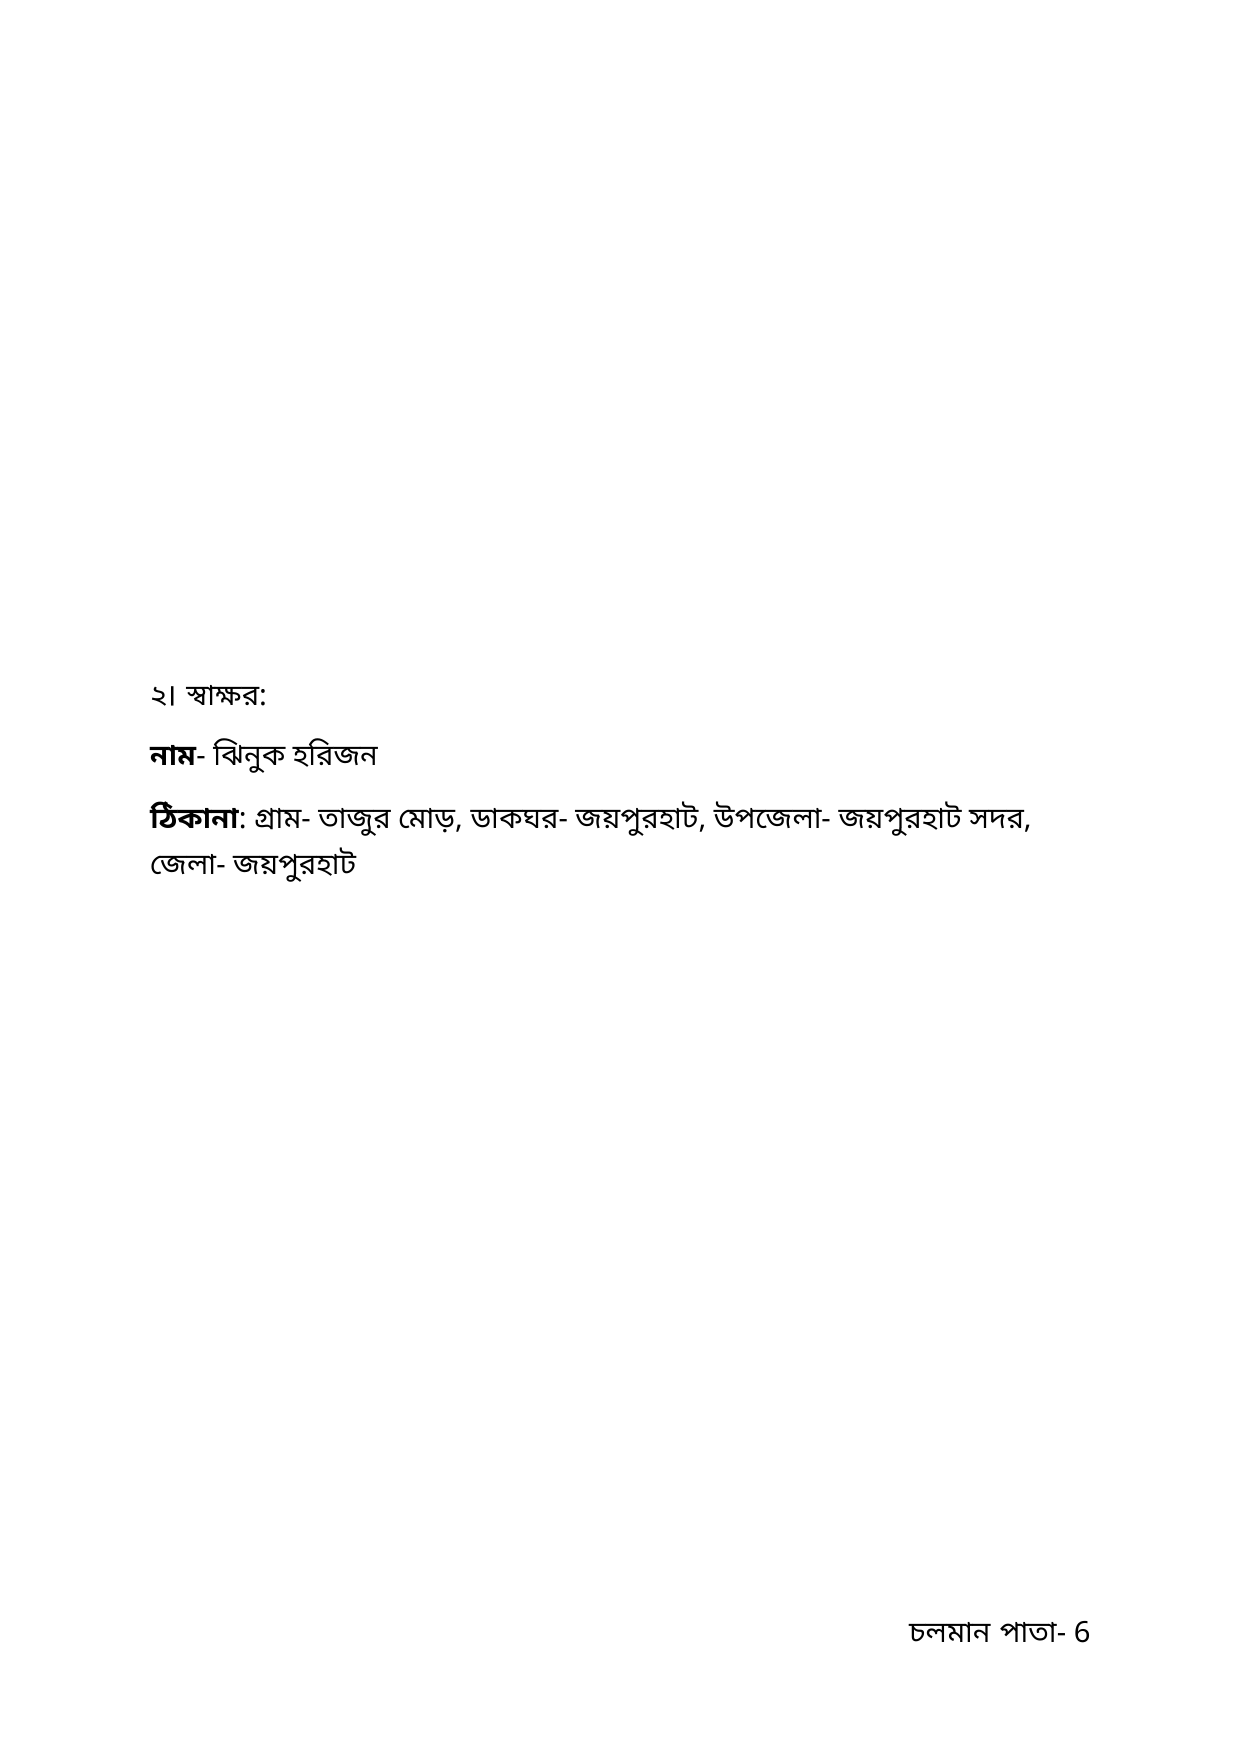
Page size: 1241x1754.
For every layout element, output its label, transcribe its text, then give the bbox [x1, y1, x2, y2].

text ঠিকানা: গ্রাম- তাজুর মোড়, ডাকঘর- জয়পুরহাট, উপজেলা- জয়পুরহাট সদর, জেলা- জয়পুরহাট [150, 797, 1090, 886]
text নাম- ঝিনুক হরিজন [150, 734, 1090, 777]
text ২। স্বাক্ষর: [150, 674, 1090, 714]
